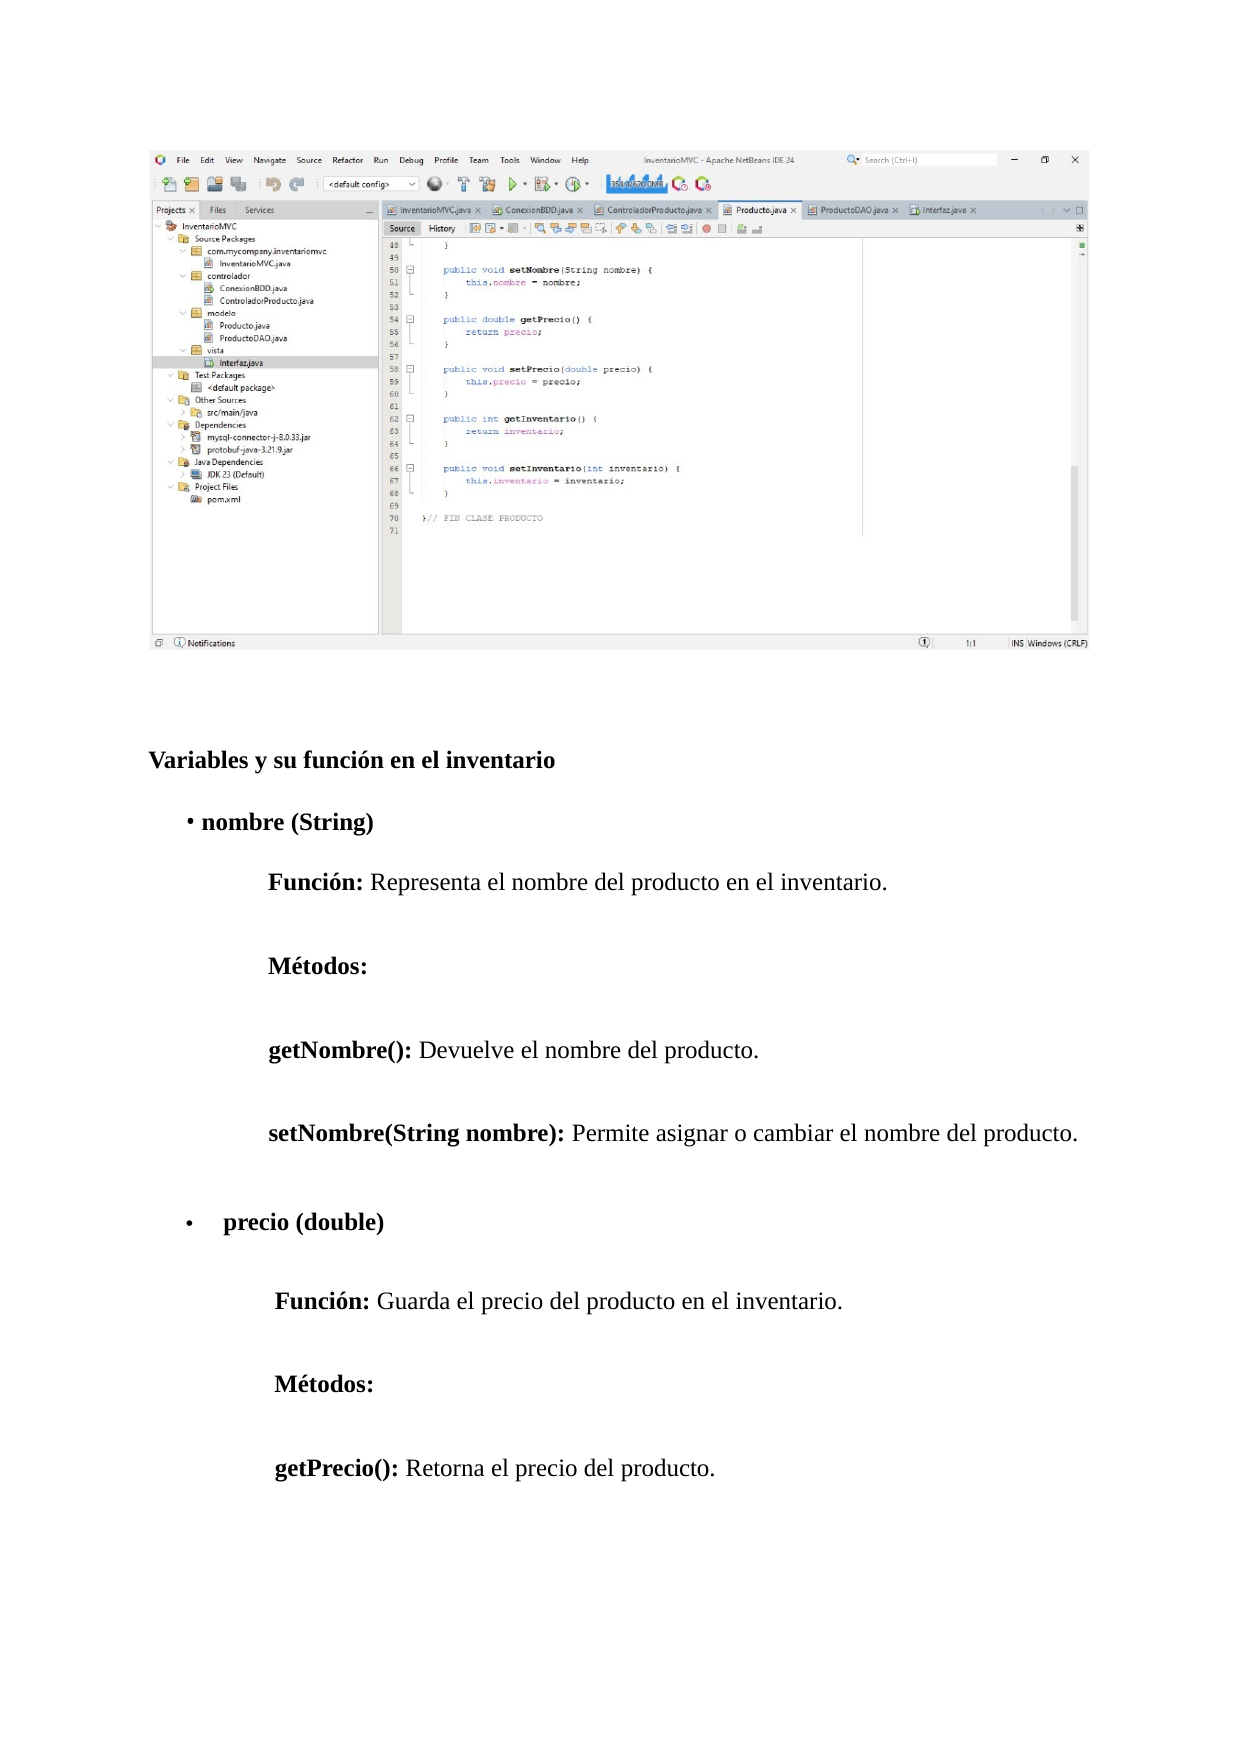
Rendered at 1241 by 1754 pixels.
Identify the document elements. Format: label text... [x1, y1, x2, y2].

picture [149, 150, 1090, 650]
text Función: Representa el nombre del producto en el inventario. [187, 867, 1090, 896]
list precio (double) [186, 1207, 1090, 1235]
text getPrecio(): Retorna el precio del producto. [149, 1453, 1090, 1482]
text getNombre(): Devuelve el nombre del producto. [149, 1035, 1090, 1063]
text Métodos: [149, 951, 1093, 980]
text Métodos: [149, 1369, 1093, 1398]
text setNombre(String nombre): Permite asignar o cambiar el nombre del producto. [149, 1118, 1090, 1147]
text Función: Guarda el precio del producto en el inventario. [149, 1286, 1090, 1314]
text Variables y su función en el inventario • nombre (String) [148, 745, 571, 838]
